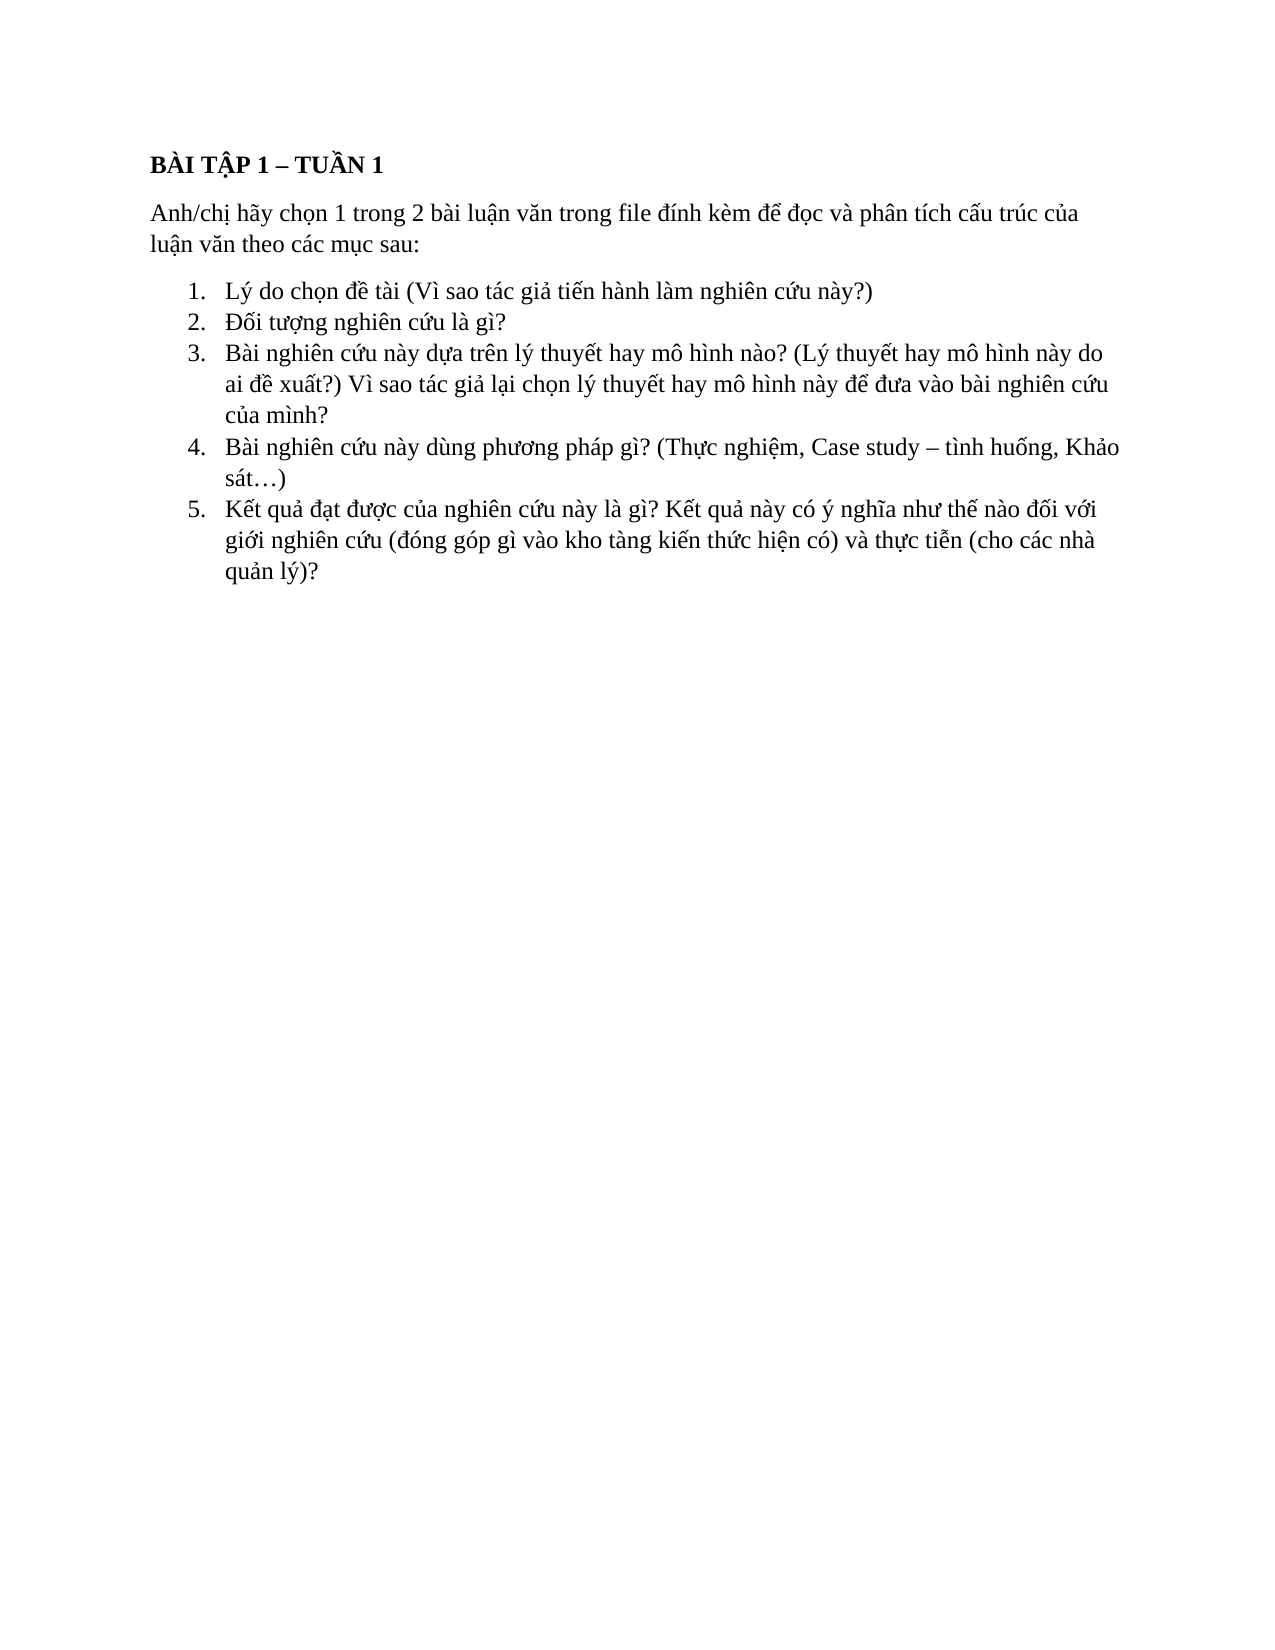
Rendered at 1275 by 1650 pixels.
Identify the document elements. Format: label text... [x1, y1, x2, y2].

list Bài nghiên cứu này dùng phương pháp gì? (Thực nghiệm, Case study – tình huống, Khảo sát…) [187, 432, 1125, 491]
list Bài nghiên cứu này dựa trên lý thuyết hay mô hình nào? (Lý thuyết hay mô hình này do ai đề xuất?) Vì sao tác giả lại chọn lý thuyết hay mô hình này để đưa vào bài nghiên cứu của mình? [187, 338, 1125, 429]
list Lý do chọn đề tài (Vì sao tác giả tiến hành làm nghiên cứu này?) [187, 276, 1125, 305]
text Anh/chị hãy chọn 1 trong 2 bài luận văn trong file đính kèm để đọc và phân tích cấu trúc của luận văn theo các mục sau: [150, 198, 1125, 257]
list Kết quả đạt được của nghiên cứu này là gì? Kết quả này có ý nghĩa như thế nào đối với giới nghiên cứu (đóng góp gì vào kho tàng kiến thức hiện có) và thực tiễn (cho các nhà quản lý)? [187, 494, 1125, 584]
list Đối tượng nghiên cứu là gì? [187, 307, 1125, 336]
text BÀI TẬP 1 – TUẦN 1 [150, 150, 1125, 179]
